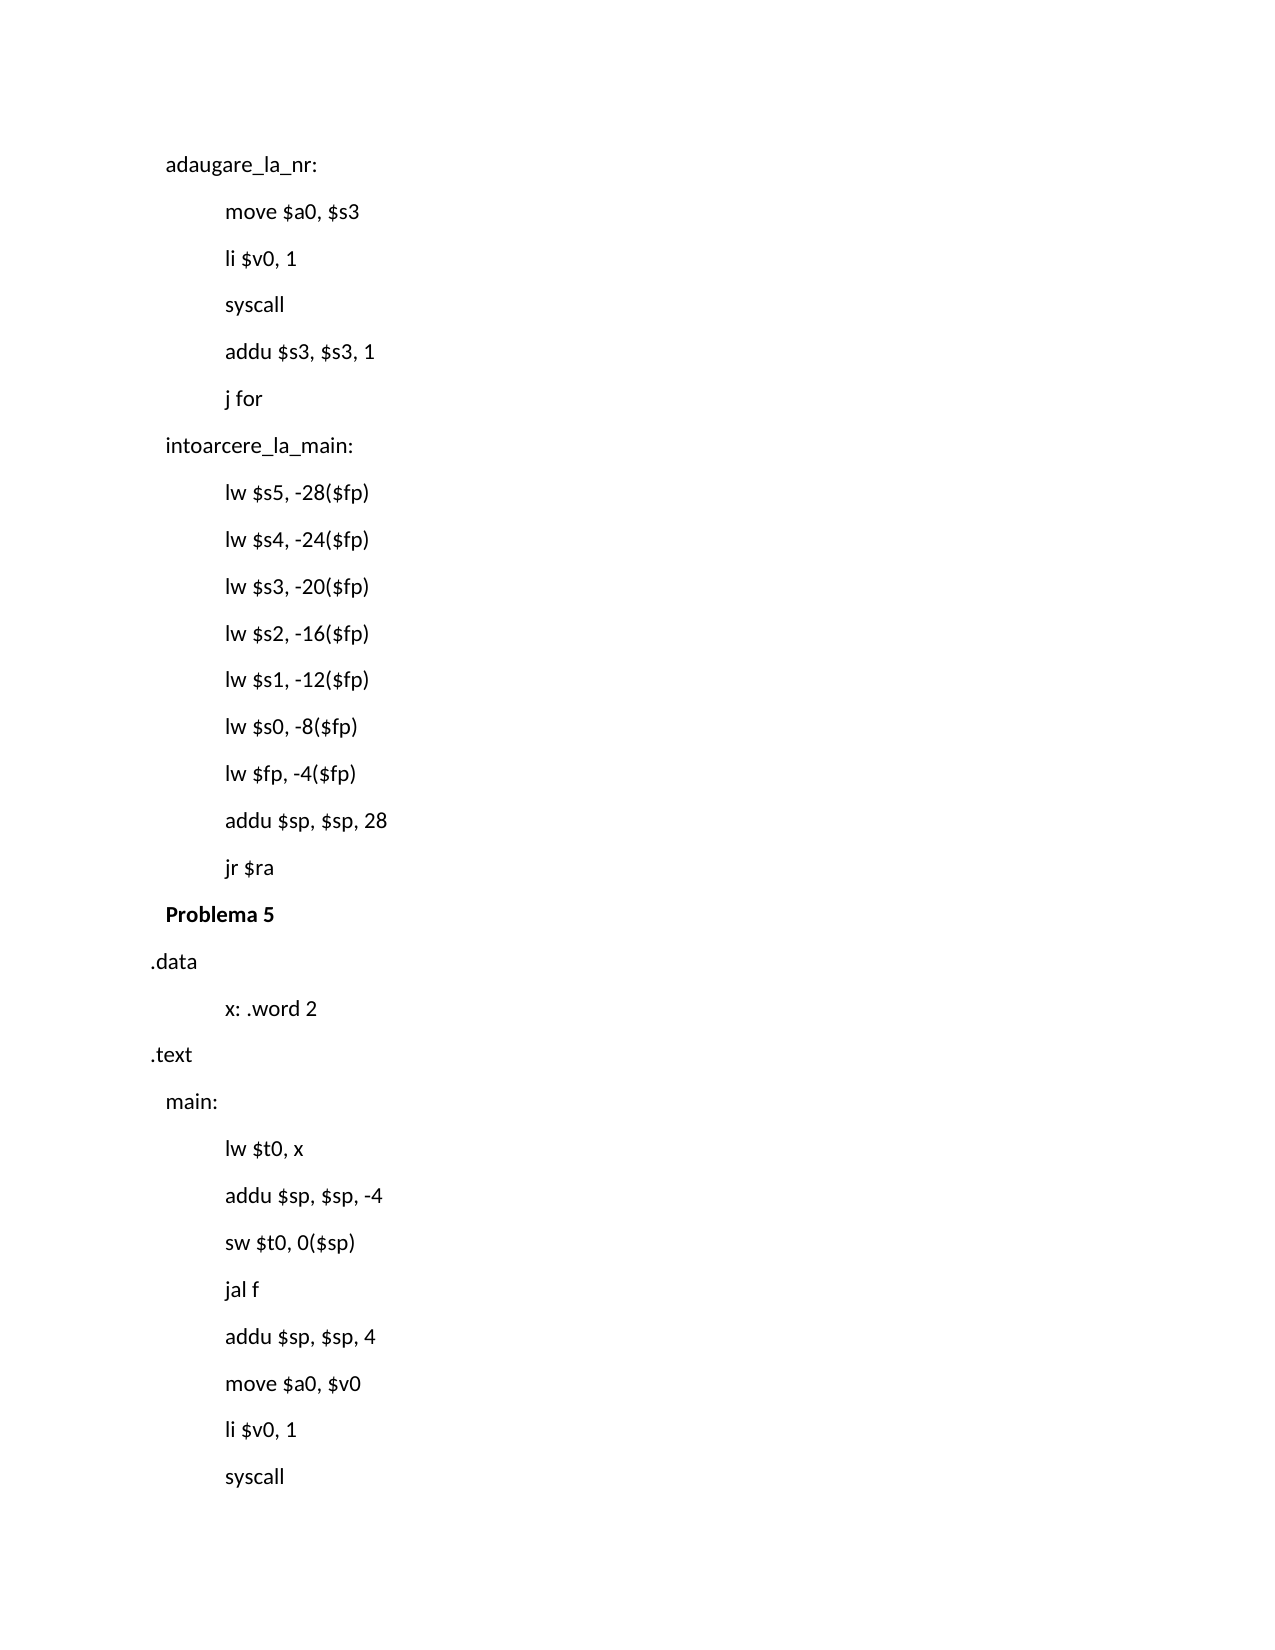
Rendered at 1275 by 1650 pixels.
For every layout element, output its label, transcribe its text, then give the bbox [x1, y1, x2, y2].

text jr $ra [150, 853, 1125, 881]
text addu $s3, $s3, 1 [150, 337, 1125, 366]
text li $v0, 1 [150, 244, 1125, 272]
text lw $s3, -20($fp) [150, 572, 1125, 600]
text main: [150, 1087, 1125, 1116]
text lw $s5, -28($fp) [150, 478, 1125, 506]
text lw $s2, -16($fp) [150, 619, 1125, 647]
text lw $s0, -8($fp) [150, 712, 1125, 741]
text move $a0, $s3 [150, 197, 1125, 225]
text .text [150, 1041, 1125, 1069]
text lw $s4, -24($fp) [150, 525, 1125, 553]
text adaugare_la_nr: [150, 150, 1125, 178]
text addu $sp, $sp, 28 [150, 806, 1125, 834]
text li $v0, 1 [150, 1416, 1125, 1444]
text .data [150, 947, 1125, 975]
text syscall [150, 1462, 1125, 1491]
text lw $t0, x [150, 1134, 1125, 1162]
text jal f [150, 1275, 1125, 1303]
text sw $t0, 0($sp) [150, 1228, 1125, 1256]
text lw $s1, -12($fp) [150, 666, 1125, 694]
text move $a0, $v0 [150, 1369, 1125, 1397]
text addu $sp, $sp, -4 [150, 1181, 1125, 1209]
text lw $fp, -4($fp) [150, 759, 1125, 787]
text addu $sp, $sp, 4 [150, 1322, 1125, 1350]
text intoarcere_la_main: [150, 431, 1125, 459]
text Problema 5 [150, 900, 1125, 928]
text x: .word 2 [150, 994, 1125, 1022]
text syscall [150, 291, 1125, 319]
text j for [150, 384, 1125, 412]
